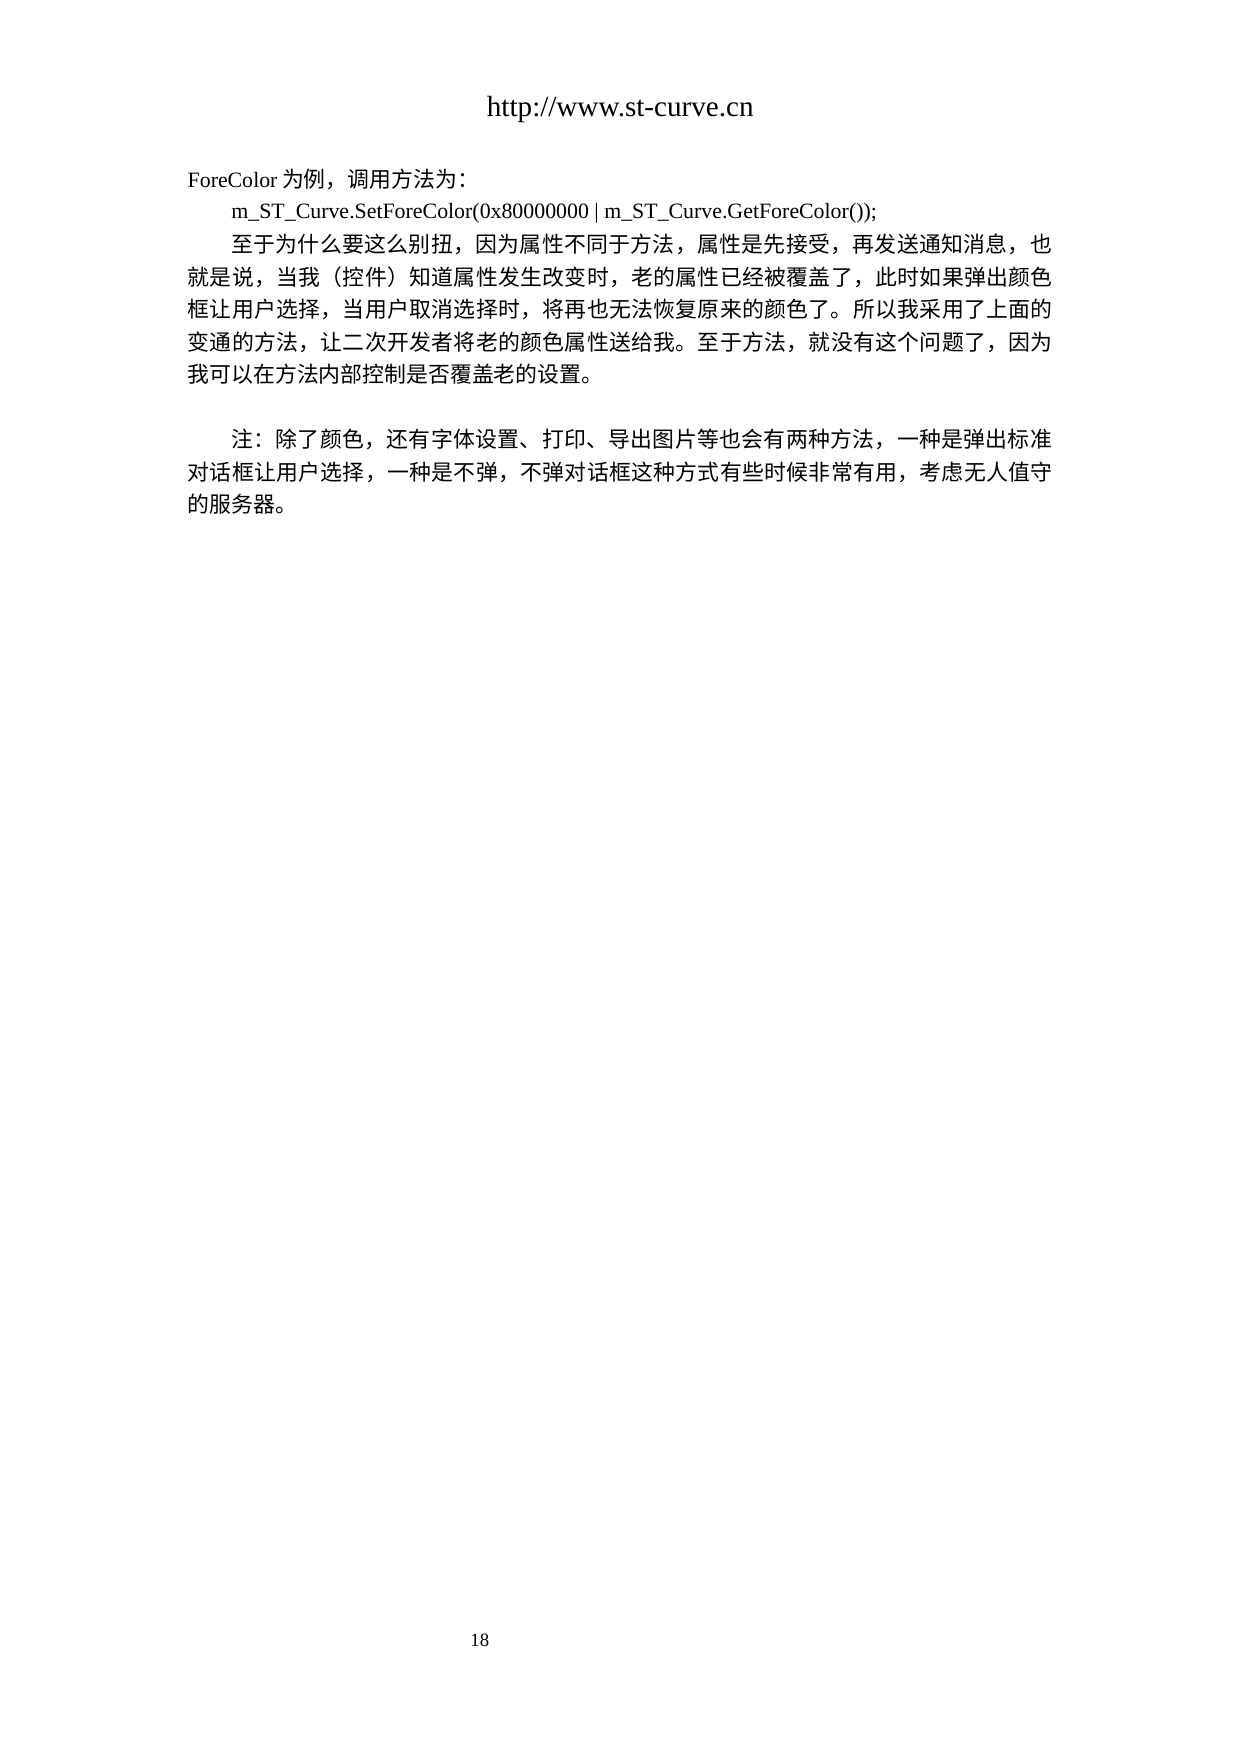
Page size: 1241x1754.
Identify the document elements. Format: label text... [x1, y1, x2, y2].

text m_ST_Curve.SetForeColor(0x80000000 | m_ST_Curve.GetForeColor()); [187, 194, 1053, 227]
text 注：除了颜色，还有字体设置、打印、导出图片等也会有两种方法，一种是弹出标准对话框让用户选择，一种是不弹，不弹对话框这种方式有些时候非常有用，考虑无人值守的服务器。 [187, 422, 1053, 519]
text 至于为什么要这么别扭，因为属性不同于方法，属性是先接受，再发送通知消息，也就是说，当我（控件）知道属性发生改变时，老的属性已经被覆盖了，此时如果弹出颜色框让用户选择，当用户取消选择时，将再也无法恢复原来的颜色了。所以我采用了上面的变通的方法，让二次开发者将老的颜色属性送给我。至于方法，就没有这个问题了，因为我可以在方法内部控制是否覆盖老的设置。 [187, 227, 1053, 389]
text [187, 162, 1053, 194]
